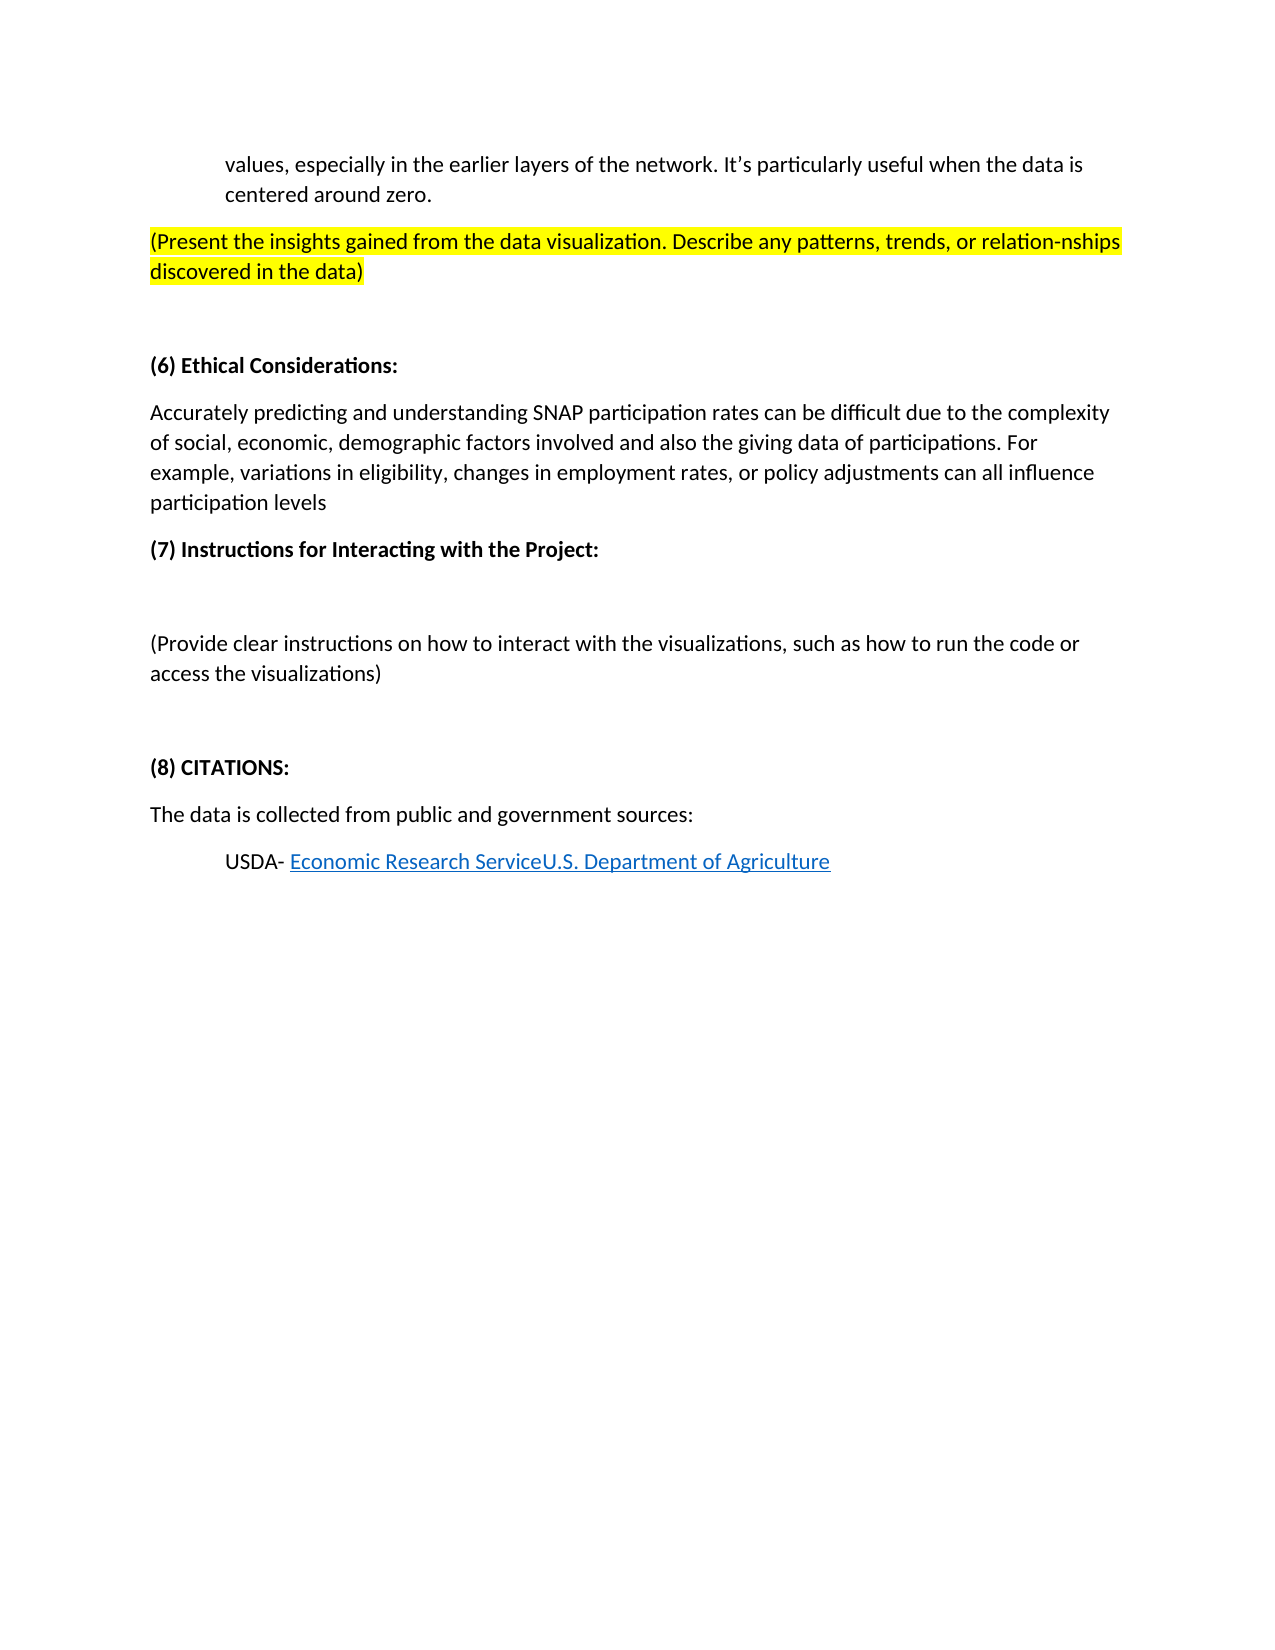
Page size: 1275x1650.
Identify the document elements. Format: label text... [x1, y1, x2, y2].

text (6) Ethical Considerations: [150, 351, 1125, 379]
text (Provide clear instructions on how to interact with the visualizations, such as how to run the code or access the visualizations) [150, 629, 1125, 687]
text (7) Instructions for Interacting with the Project: [150, 535, 1125, 563]
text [225, 150, 1125, 208]
text (8) CITATIONS: [150, 753, 1125, 781]
text USDA- Economic Research ServiceU.S. Department of Agriculture [150, 847, 1125, 875]
text (Present the insights gained from the data visualization. Describe any patterns, trends, or relation-nships discovered in the data) [150, 227, 1125, 285]
text Accurately predicting and understanding SNAP participation rates can be difficult due to the complexity of social, economic, demographic factors involved and also the giving data of participations. For example, variations in eligibility, changes in employment rates, or policy adjustments can all influence participation levels [150, 398, 1125, 517]
text The data is collected from public and government sources: [150, 800, 1125, 828]
